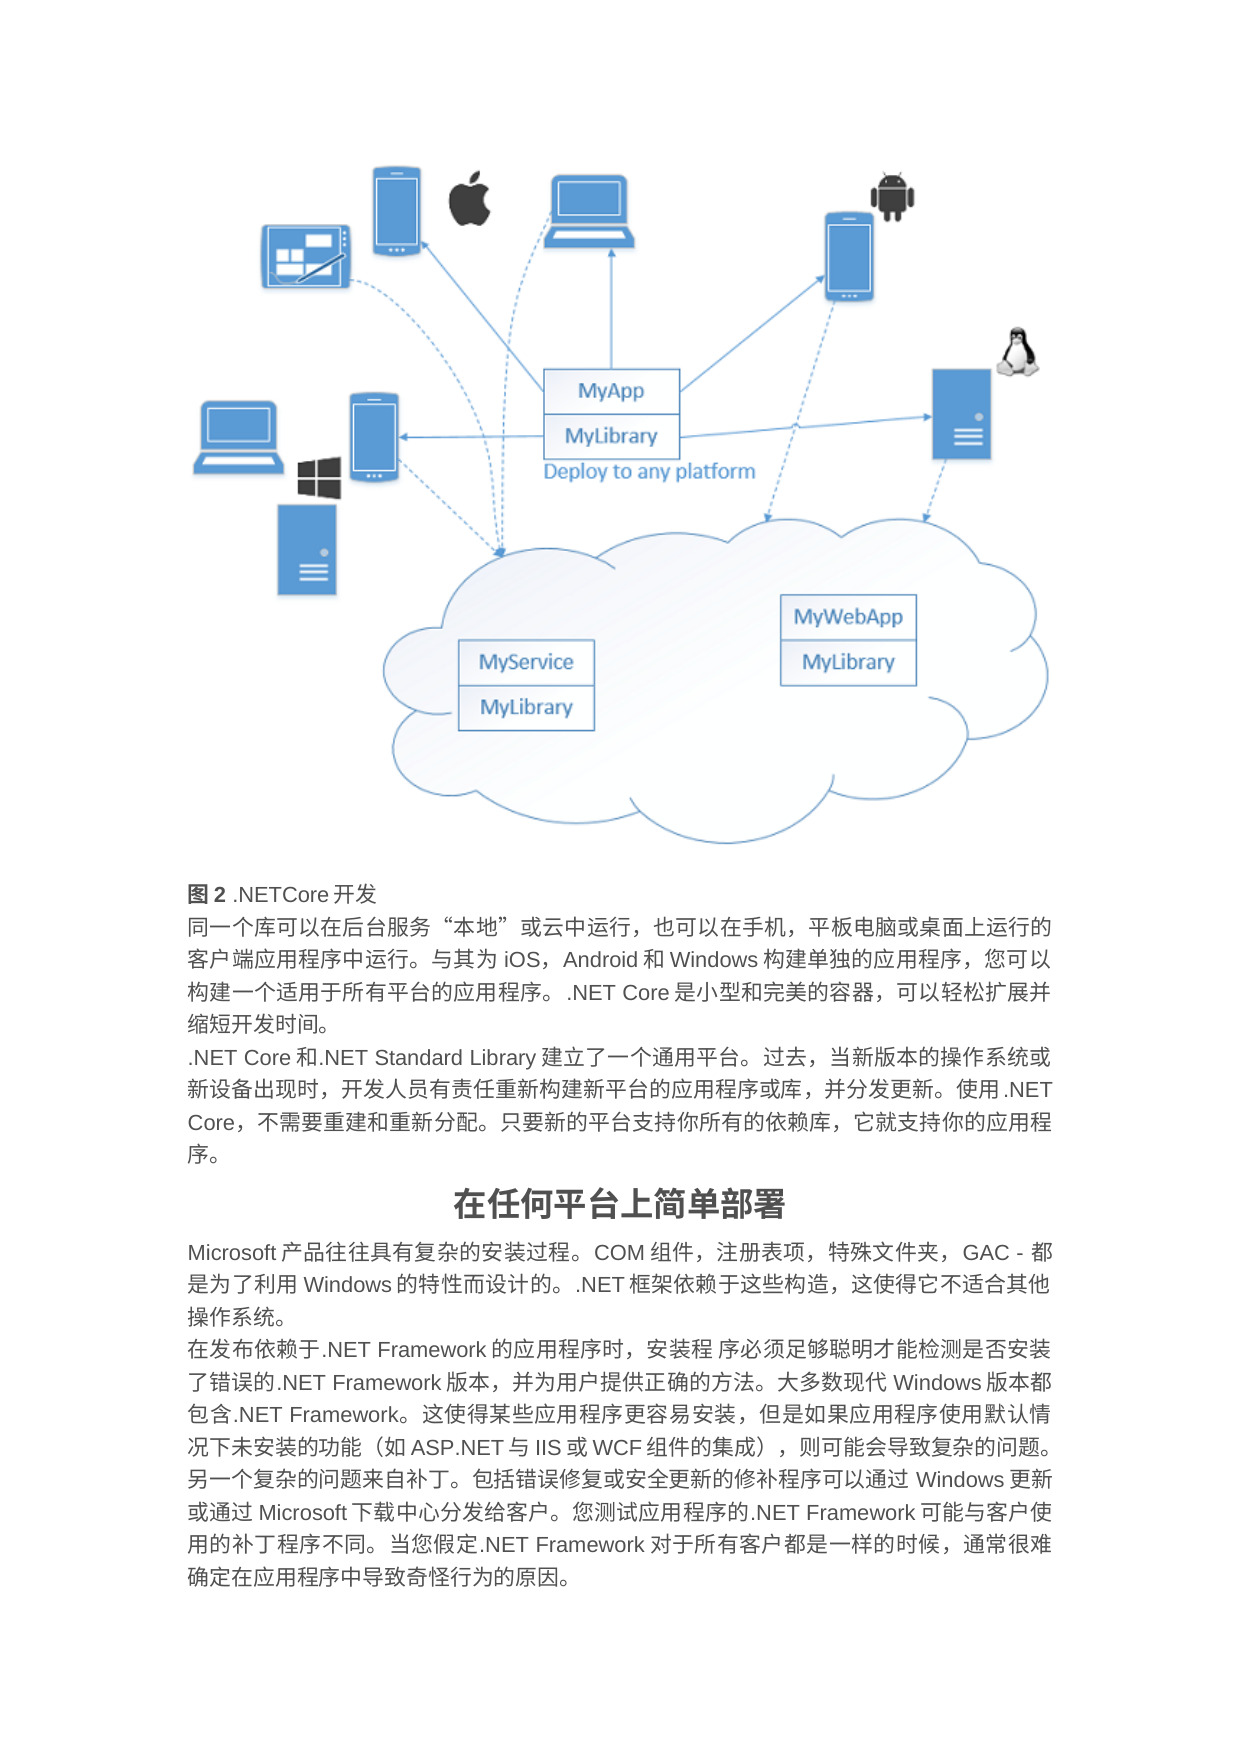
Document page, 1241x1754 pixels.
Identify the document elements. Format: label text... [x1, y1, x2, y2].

text 图2 .NETCore开发 [187, 877, 1053, 909]
text .NET Core和.NET Standard Library建立了一个通用平台。过去，当新版本的操作系统或新设备出现时，开发人员有责任重新构建新平台的应用程序或库，并分发更新。使用.NET Core，不需要重建和重新分配。只要新的平台支持你所有的依赖库，它就支持你的应用程序。 [187, 1039, 1053, 1169]
text 在任何平台上简单部署 [187, 1169, 1053, 1234]
text Microsoft产品往往具有复杂的安装过程。COM组件，注册表项，特殊文件夹，GAC - 都是为了利用Windows的特性而设计的。.NET框架依赖于这些构造，这使得它不适合其他操作系统。 [187, 1234, 1053, 1332]
text 另一个复杂的问题来自补丁。包括错误修复或安全更新的修补程序可以通过Windows更新或通过Microsoft下载中心分发给客户。您测试应用程序的.NET Framework可能与客户使用的补丁程序不同。当您假定.NET Framework对于所有客户都是一样的时候，通常很难确定在应用程序中导致奇怪行为的原因。 [187, 1462, 1053, 1592]
text 同一个库可以在后台服务“本地”或云中运行，也可以在手机，平板电脑或桌面上运行的客户端应用程序中运行。与其为iOS，Android和Windows构建单独的应用程序，您可以构建一个适用于所有平台的应用程序。.NET Core是小型和完美的容器，可以轻松扩展并缩短开发时间。 [187, 909, 1053, 1039]
picture [187, 162, 1053, 850]
text 在发布依赖于.NET Framework的应用程序时，安装程 序必须足够聪明才能检测是否安装了错误的.NET Framework版本，并为用户提供正确的方法。大多数现代Windows版本都包含.NET Framework。这使得某些应用程序更容易安装，但是如果应用程序使用默认情况下未安装的功能（如ASP.NET与IIS或WCF组件的集成），则可能会导致复杂的问题。 [187, 1332, 1053, 1462]
